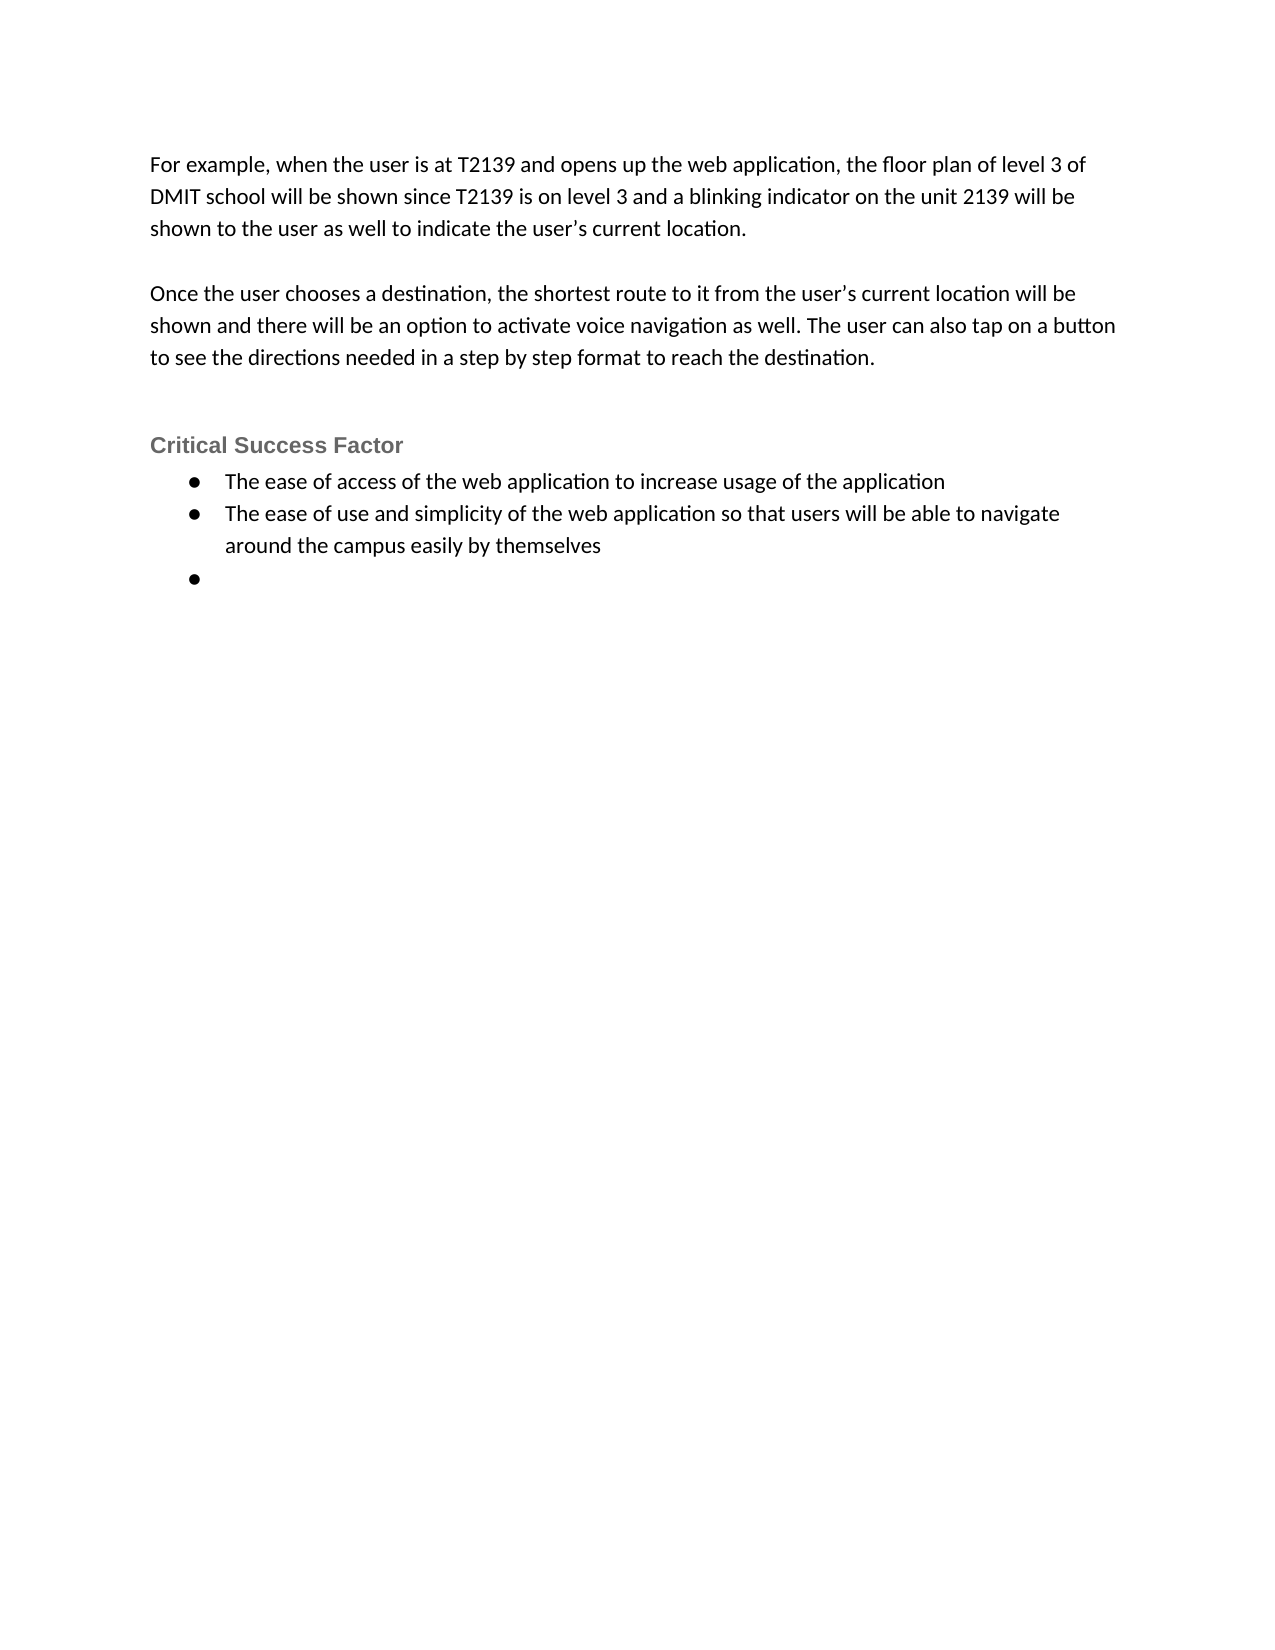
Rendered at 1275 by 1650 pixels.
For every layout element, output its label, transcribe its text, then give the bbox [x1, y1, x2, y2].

list The ease of access of the web application to increase usage of the application [187, 467, 1125, 495]
list The ease of use and simplicity of the web application so that users will be able to navigate around the campus easily by themselves [187, 499, 1125, 559]
text Once the user chooses a destination, the shortest route to it from the user’s current location will be shown and there will be an option to activate voice navigation as well. The user can also tap on a button to see the directions needed in a step by step format to reach the destination. [150, 279, 1125, 371]
subtitle Critical Success Factor [150, 432, 1125, 459]
text For example, when the user is at T2139 and opens up the web application, the floor plan of level 3 of DMIT school will be shown since T2139 is on level 3 and a blinking indicator on the unit 2139 will be shown to the user as well to indicate the user’s current location. [150, 150, 1125, 242]
